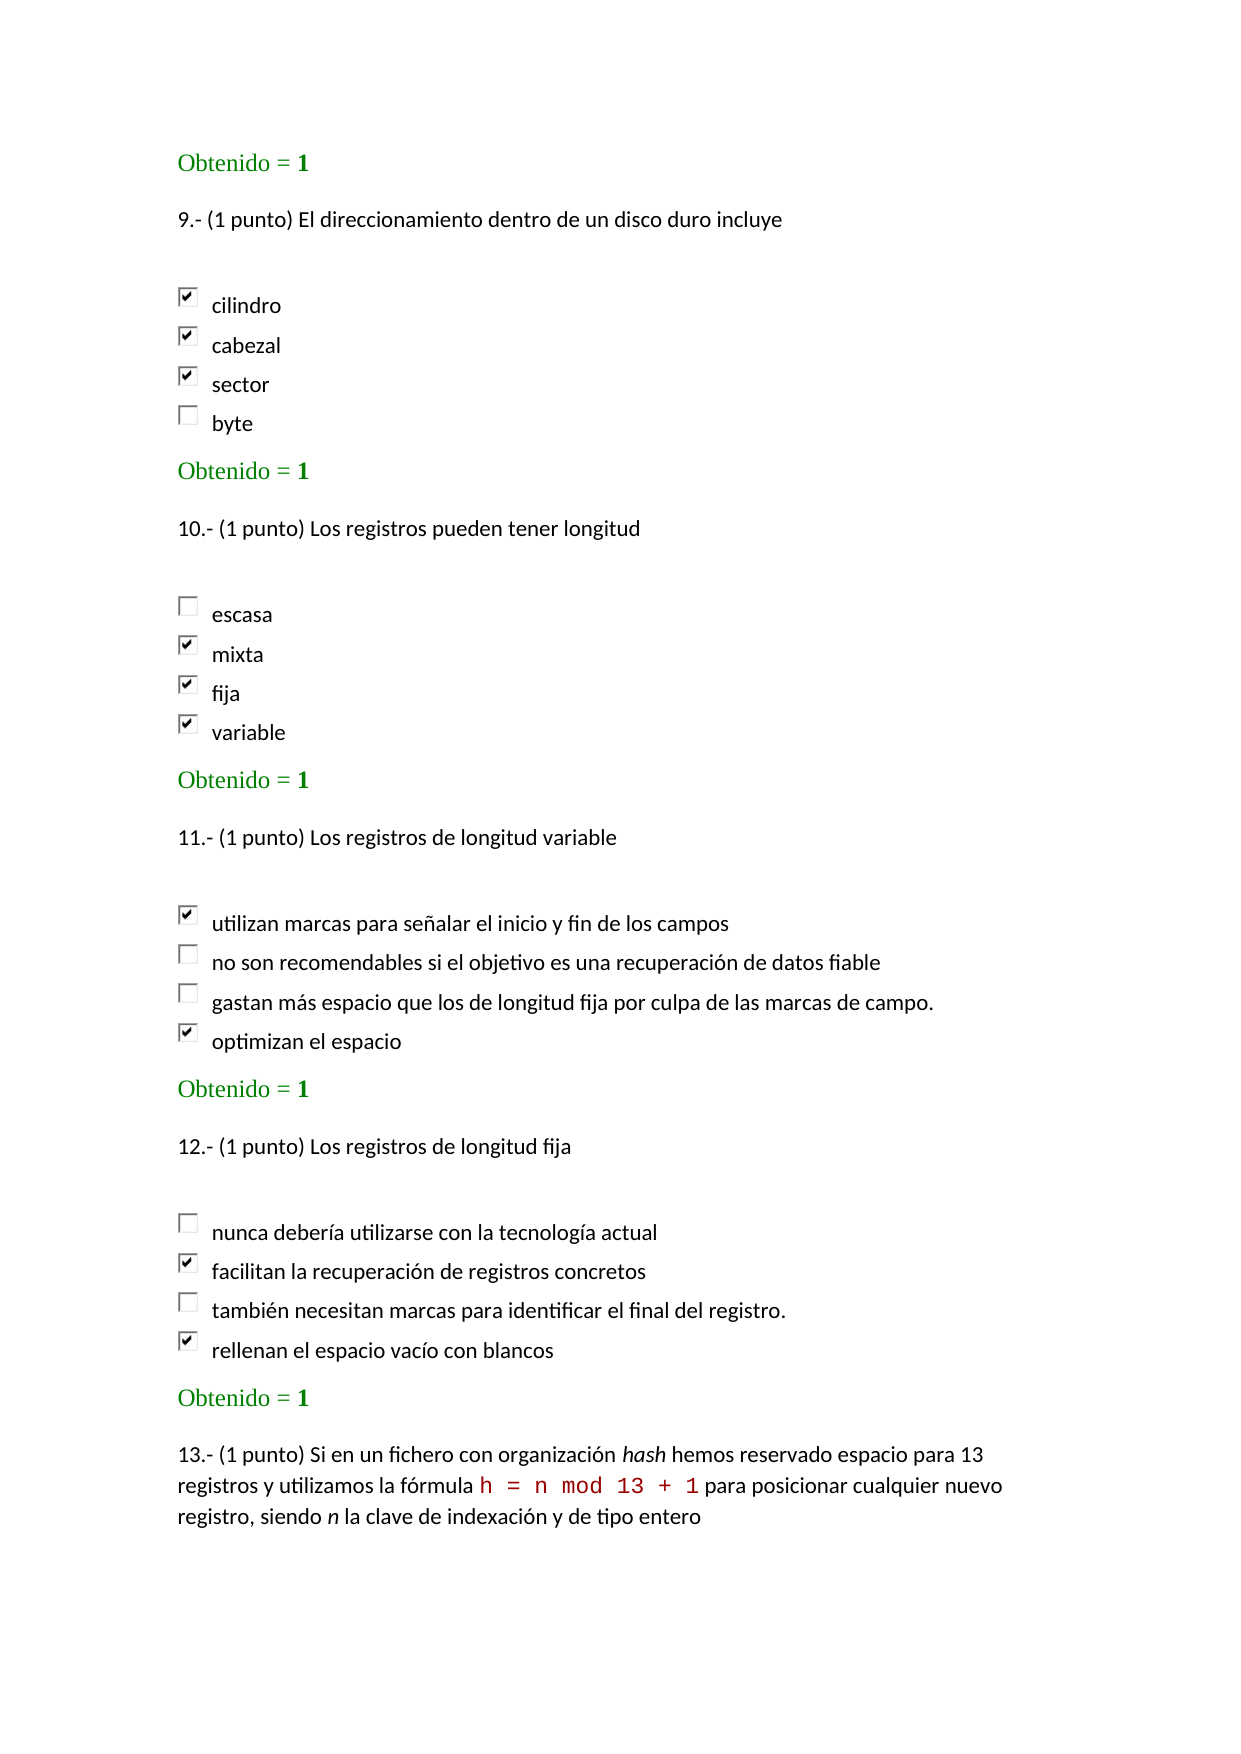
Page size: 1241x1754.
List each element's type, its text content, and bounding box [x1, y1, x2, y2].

text nunca debería utilizarse con la tecnología actual facilitan la recuperación de registros concretos también necesitan marcas para identificar el final del registro. rellenan el espacio vacío con blancos [177, 1179, 1063, 1364]
text utilizan marcas para señalar el inicio y fin de los campos no son recomendables si el objetivo es una recuperación de datos fiable gastan más espacio que los de longitud fija por culpa de las marcas de campo. optimizan el espacio [177, 870, 1063, 1055]
text escasa mixta fija variable [177, 561, 1063, 746]
text Obtenido = 1 [177, 456, 1063, 485]
text Obtenido = 1 [177, 765, 1063, 794]
text 9.- (1 punto) El direccionamiento dentro de un disco duro incluye [177, 206, 1063, 233]
text 10.- (1 punto) Los registros pueden tener longitud [177, 514, 1063, 542]
text Obtenido = 1 [177, 1074, 1063, 1103]
text cilindro cabezal sector byte [177, 252, 1063, 437]
text 12.- (1 punto) Los registros de longitud fija [177, 1132, 1063, 1160]
text Obtenido = 1 [177, 1383, 1063, 1411]
text 11.- (1 punto) Los registros de longitud variable [177, 823, 1063, 851]
text Obtenido = 1 [177, 148, 1063, 176]
text 13.- (1 punto) Si en un fichero con organización hash hemos reservado espacio para 13 registros y utilizamos la fórmula h = n mod 13 + 1 para posicionar cualquier nuevo registro, siendo n la clave de indexación y de tipo entero [177, 1441, 1063, 1530]
